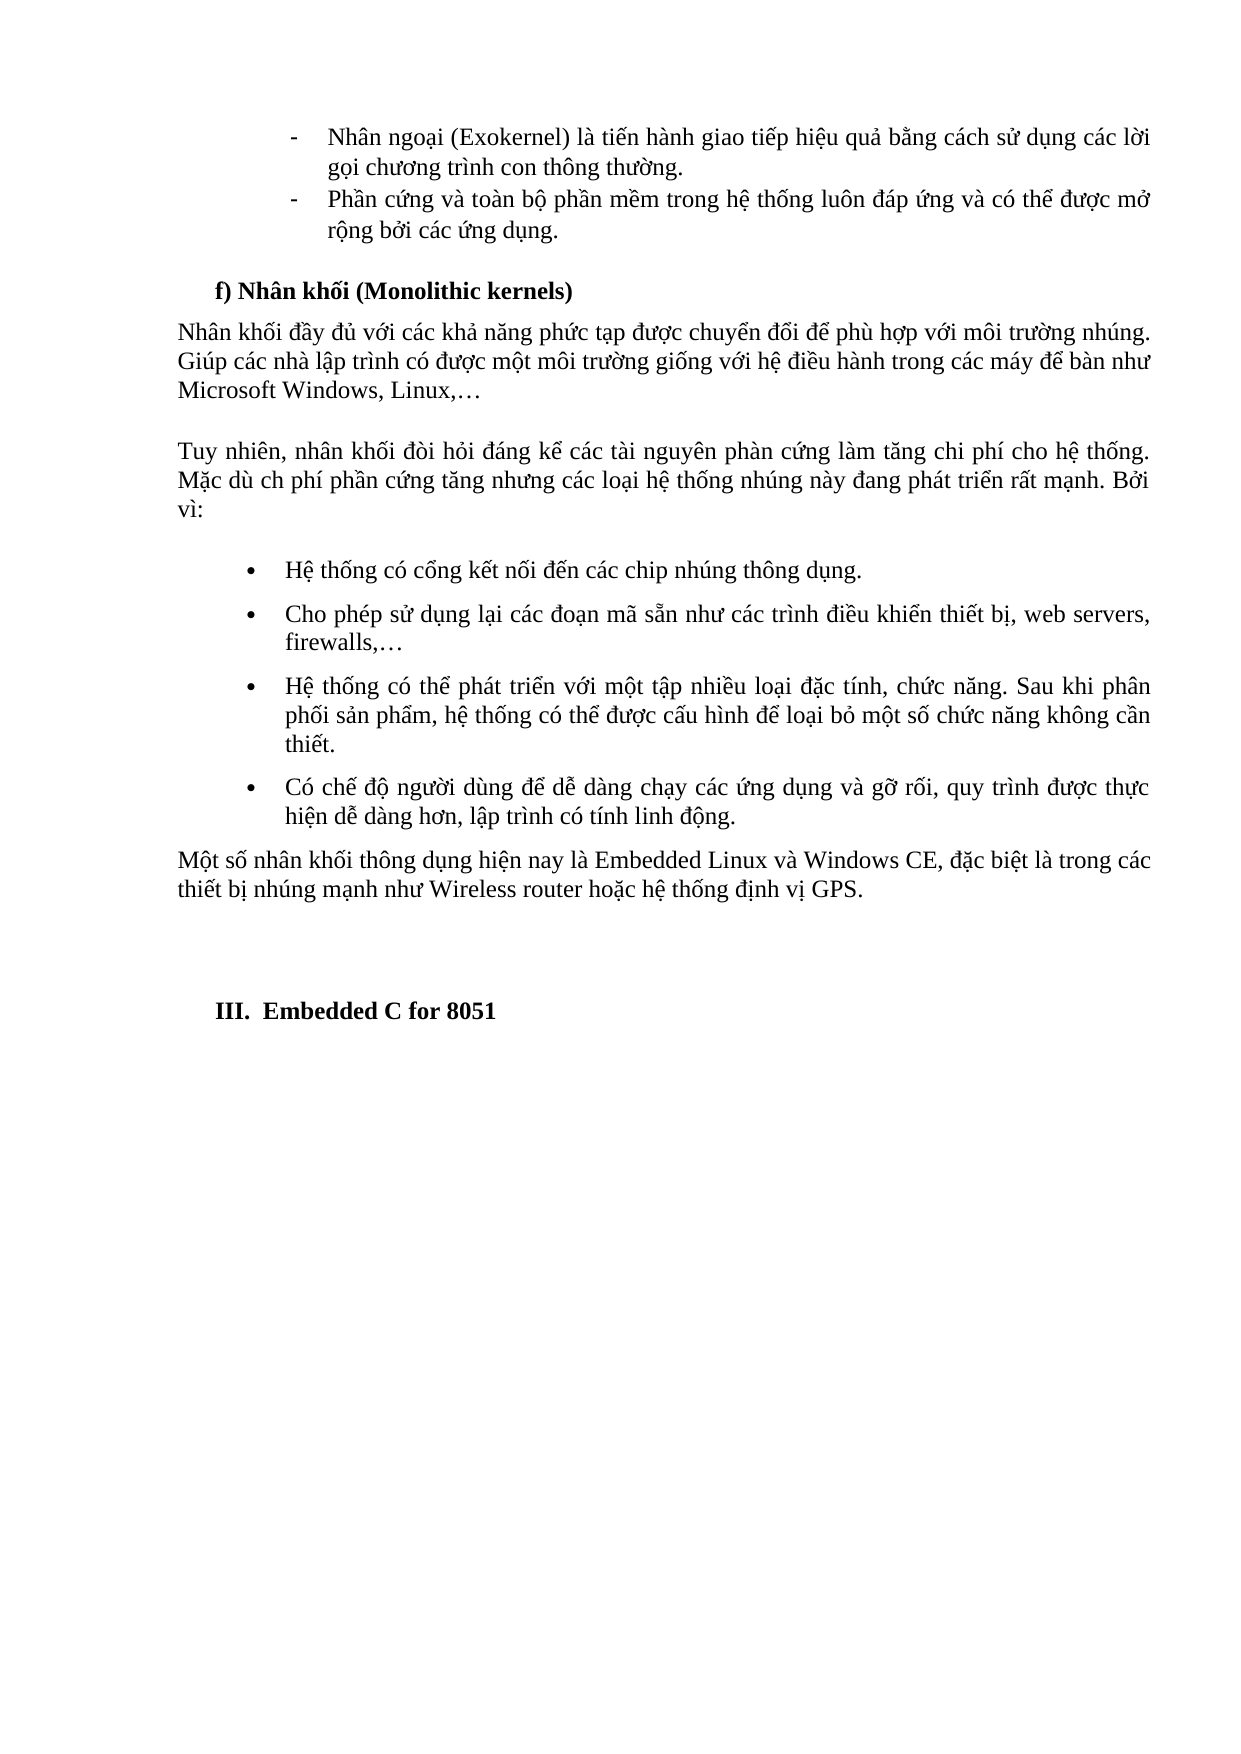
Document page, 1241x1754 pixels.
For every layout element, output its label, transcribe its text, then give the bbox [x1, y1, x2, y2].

text Nhân khối đầy đủ với các khả năng phức tạp được chuyển đổi để phù hợp với môi trường nhúng. Giúp các nhà lập trình có được một môi trường giống với hệ điều hành trong các máy để bàn như Microsoft Windows, Linux,… [177, 317, 1152, 404]
list Hệ thống có cổng kết nối đến các chip nhúng thông dụng. [247, 555, 1152, 584]
list Có chế độ người dùng để dễ dàng chạy các ứng dụng và gỡ rối, quy trình được thực hiện dễ dàng hơn, lập trình có tính linh động. [247, 772, 1152, 830]
text Một số nhân khối thông dụng hiện nay là Embedded Linux và Windows CE, đặc biệt là trong các thiết bị nhúng mạnh như Wireless router hoặc hệ thống định vị GPS. [177, 845, 1152, 902]
text f) Nhân khối (Monolithic kernels) [177, 276, 1152, 305]
list Phần cứng và toàn bộ phần mềm trong hệ thống luôn đáp ứng và có thể được mở rộng bởi các ứng dụng. [290, 181, 1152, 244]
text III. Embedded C for 8051 [215, 996, 1152, 1025]
list Hệ thống có thể phát triển với một tập nhiều loại đặc tính, chức năng. Sau khi phân phối sản phẩm, hệ thống có thể được cấu hình để loại bỏ một số chức năng không cần thiết. [247, 671, 1152, 757]
text Tuy nhiên, nhân khối đòi hỏi đáng kể các tài nguyên phàn cứng làm tăng chi phí cho hệ thống. Mặc dù ch phí phần cứng tăng nhưng các loại hệ thống nhúng này đang phát triển rất mạnh. Bởi vì: [177, 436, 1152, 522]
list Cho phép sử dụng lại các đoạn mã sẵn như các trình điều khiển thiết bị, web servers, firewalls,… [247, 599, 1152, 656]
list Nhân ngoại (Exokernel) là tiến hành giao tiếp hiệu quả bằng cách sử dụng các lời gọi chương trình con thông thường. [290, 118, 1152, 181]
